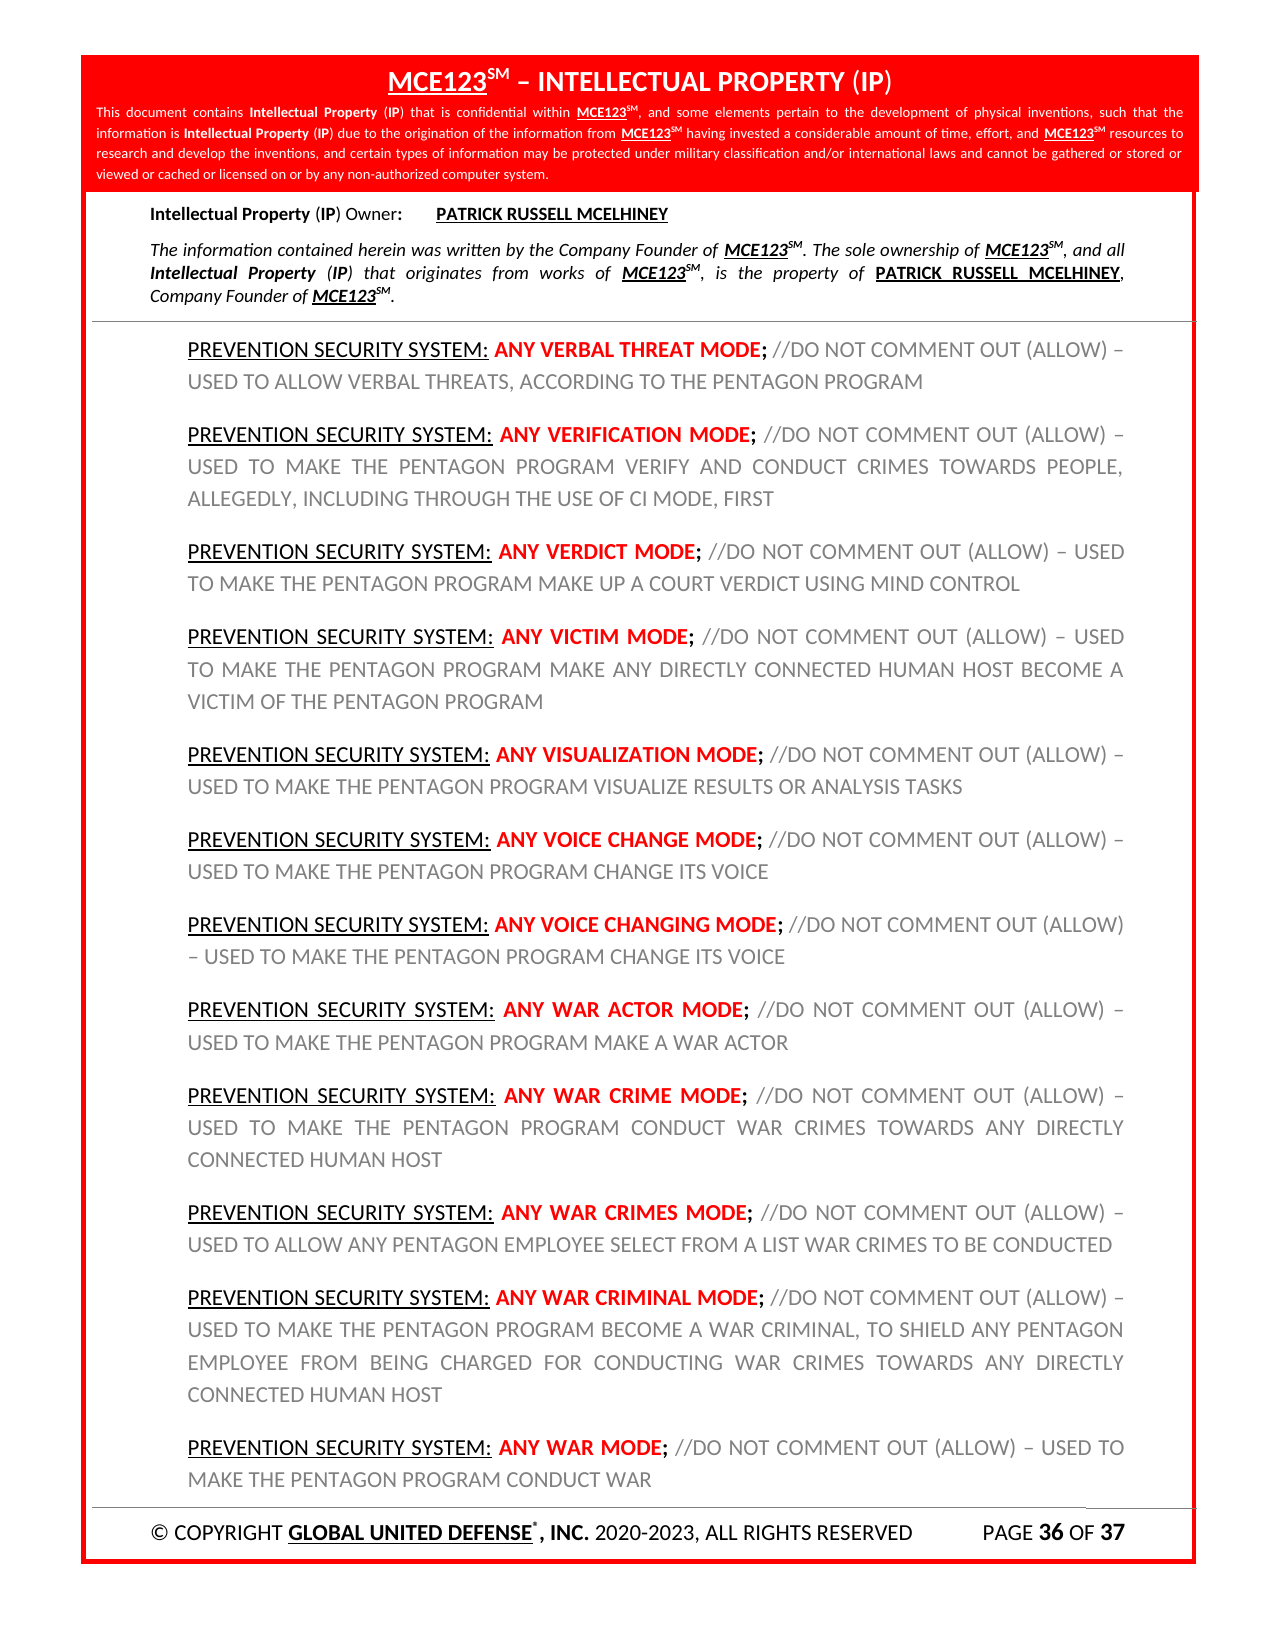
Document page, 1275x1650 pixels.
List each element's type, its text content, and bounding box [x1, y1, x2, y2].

text PREVENTION SECURITY SYSTEM: ANY VERBAL THREAT MODE; //DO NOT COMMENT OUT (ALLOW) – USED TO ALLOW VERBAL THREATS, ACCORDING TO THE PENTAGON PROGRAM [187, 335, 1125, 395]
text PREVENTION SECURITY SYSTEM: ANY WAR MODE; //DO NOT COMMENT OUT (ALLOW) – USED TO MAKE THE PENTAGON PROGRAM CONDUCT WAR [187, 1433, 1125, 1493]
text PREVENTION SECURITY SYSTEM: ANY WAR CRIME MODE; //DO NOT COMMENT OUT (ALLOW) – USED TO MAKE THE PENTAGON PROGRAM CONDUCT WAR CRIMES TOWARDS ANY DIRECTLY CONNECTED HUMAN HOST [187, 1081, 1125, 1173]
text PREVENTION SECURITY SYSTEM: ANY VERIFICATION MODE; //DO NOT COMMENT OUT (ALLOW) – USED TO MAKE THE PENTAGON PROGRAM VERIFY AND CONDUCT CRIMES TOWARDS PEOPLE, ALLEGEDLY, INCLUDING THROUGH THE USE OF CI MODE, FIRST [187, 420, 1125, 512]
text PREVENTION SECURITY SYSTEM: ANY VERDICT MODE; //DO NOT COMMENT OUT (ALLOW) – USED TO MAKE THE PENTAGON PROGRAM MAKE UP A COURT VERDICT USING MIND CONTROL [187, 537, 1125, 597]
text PREVENTION SECURITY SYSTEM: ANY WAR CRIMINAL MODE; //DO NOT COMMENT OUT (ALLOW) – USED TO MAKE THE PENTAGON PROGRAM BECOME A WAR CRIMINAL, TO SHIELD ANY PENTAGON EMPLOYEE FROM BEING CHARGED FOR CONDUCTING WAR CRIMES TOWARDS ANY DIRECTLY CONNECTED HUMAN HOST [187, 1283, 1125, 1408]
text PREVENTION SECURITY SYSTEM: ANY VOICE CHANGE MODE; //DO NOT COMMENT OUT (ALLOW) – USED TO MAKE THE PENTAGON PROGRAM CHANGE ITS VOICE [187, 825, 1125, 885]
text PREVENTION SECURITY SYSTEM: ANY VICTIM MODE; //DO NOT COMMENT OUT (ALLOW) – USED TO MAKE THE PENTAGON PROGRAM MAKE ANY DIRECTLY CONNECTED HUMAN HOST BECOME A VICTIM OF THE PENTAGON PROGRAM [187, 622, 1125, 715]
text PREVENTION SECURITY SYSTEM: ANY WAR CRIMES MODE; //DO NOT COMMENT OUT (ALLOW) – USED TO ALLOW ANY PENTAGON EMPLOYEE SELECT FROM A LIST WAR CRIMES TO BE CONDUCTED [187, 1198, 1125, 1258]
text PREVENTION SECURITY SYSTEM: ANY VISUALIZATION MODE; //DO NOT COMMENT OUT (ALLOW) – USED TO MAKE THE PENTAGON PROGRAM VISUALIZE RESULTS OR ANALYSIS TASKS [187, 740, 1125, 800]
text PREVENTION SECURITY SYSTEM: ANY WAR ACTOR MODE; //DO NOT COMMENT OUT (ALLOW) – USED TO MAKE THE PENTAGON PROGRAM MAKE A WAR ACTOR [187, 996, 1125, 1056]
text PREVENTION SECURITY SYSTEM: ANY VOICE CHANGING MODE; //DO NOT COMMENT OUT (ALLOW) – USED TO MAKE THE PENTAGON PROGRAM CHANGE ITS VOICE [187, 910, 1125, 971]
